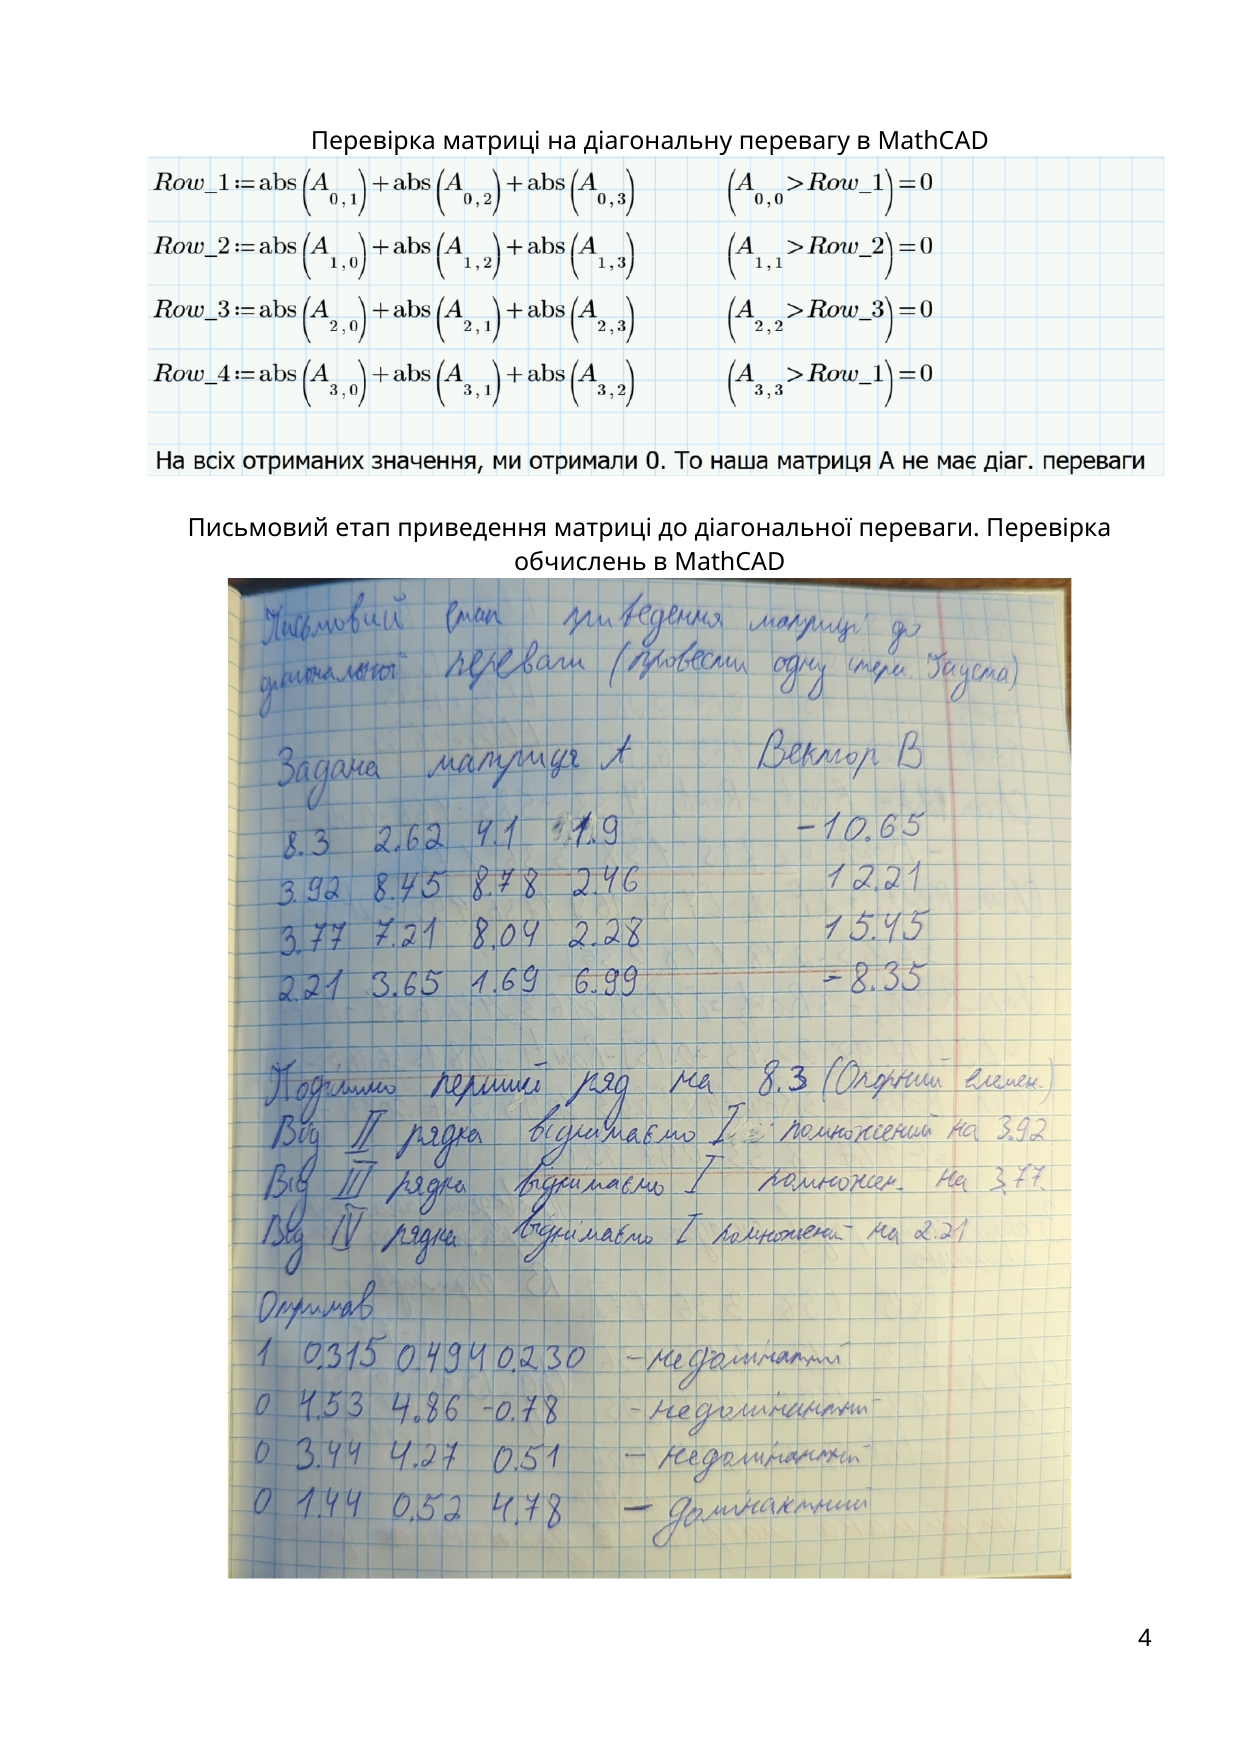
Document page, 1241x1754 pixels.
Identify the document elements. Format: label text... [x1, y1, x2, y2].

picture [227, 578, 1072, 1579]
text Письмовий етап приведення матриці до діагональної переваги. Перевірка обчислень в MathCAD [148, 510, 1152, 578]
picture [147, 156, 1165, 476]
text Перевірка матриці на діагональну перевагу в MathCAD [148, 123, 1152, 156]
